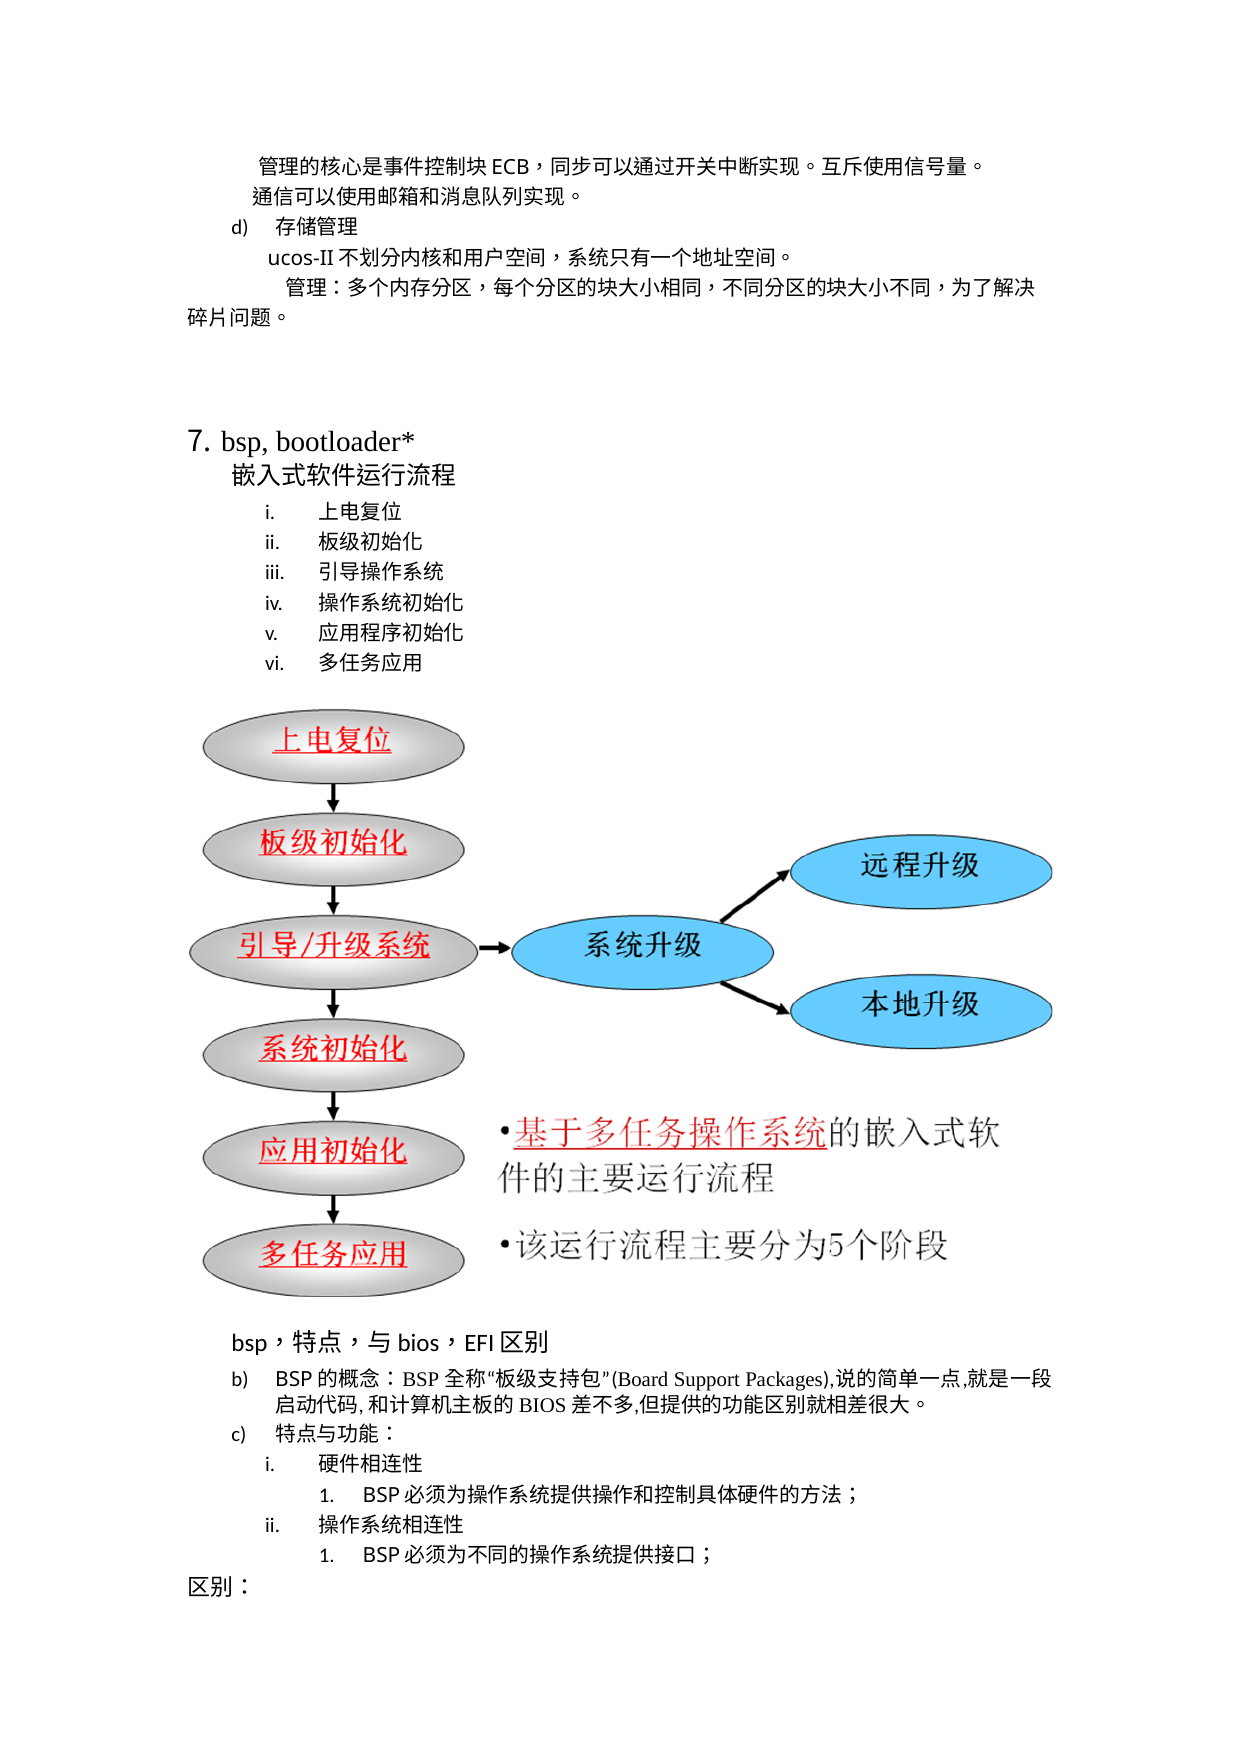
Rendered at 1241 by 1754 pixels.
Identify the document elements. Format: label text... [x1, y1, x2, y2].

list 多任务应用 [265, 646, 1053, 676]
list bsp, bootloader* [187, 418, 1053, 460]
picture [187, 708, 1053, 1297]
list 操作系统初始化 [265, 586, 1053, 616]
list 特点与功能： [231, 1417, 1053, 1448]
list 上电复位 [265, 495, 1053, 525]
list 操作系统相连性 [265, 1508, 1053, 1538]
list BSP必须为操作系统提供操作和控制具体硬件的方法； [319, 1478, 1053, 1508]
list 引导操作系统 [265, 556, 1053, 586]
list 板级初始化 [265, 525, 1053, 556]
text 管理的核心是事件控制块ECB，同步可以通过开关中断实现。互斥使用信号量。 [187, 150, 1053, 180]
list BSP必须为不同的操作系统提供接口； [319, 1538, 1053, 1569]
text bsp，特点，与bios，EFI区别 [231, 1327, 1053, 1357]
list BSP的概念：BSP 全称“板级支持包”(Board Support Packages),说的简单一点,就是一段启动代码, 和计算机主板的 BIOS 差不多,但提供的功能区别就相差很大。 [231, 1362, 1053, 1417]
list 硬件相连性 [265, 1448, 1053, 1478]
text 通信可以使用邮箱和消息队列实现。 [187, 180, 1053, 211]
list 存储管理 [231, 211, 1053, 241]
text 区别： [187, 1569, 1053, 1602]
list 应用程序初始化 [265, 616, 1053, 646]
text 嵌入式软件运行流程 [231, 460, 1053, 491]
text ucos-II不划分内核和用户空间，系统只有一个地址空间。 [187, 241, 1053, 271]
text 管理：多个内存分区，每个分区的块大小相同，不同分区的块大小不同，为了解决碎片问题。 [187, 271, 1053, 331]
